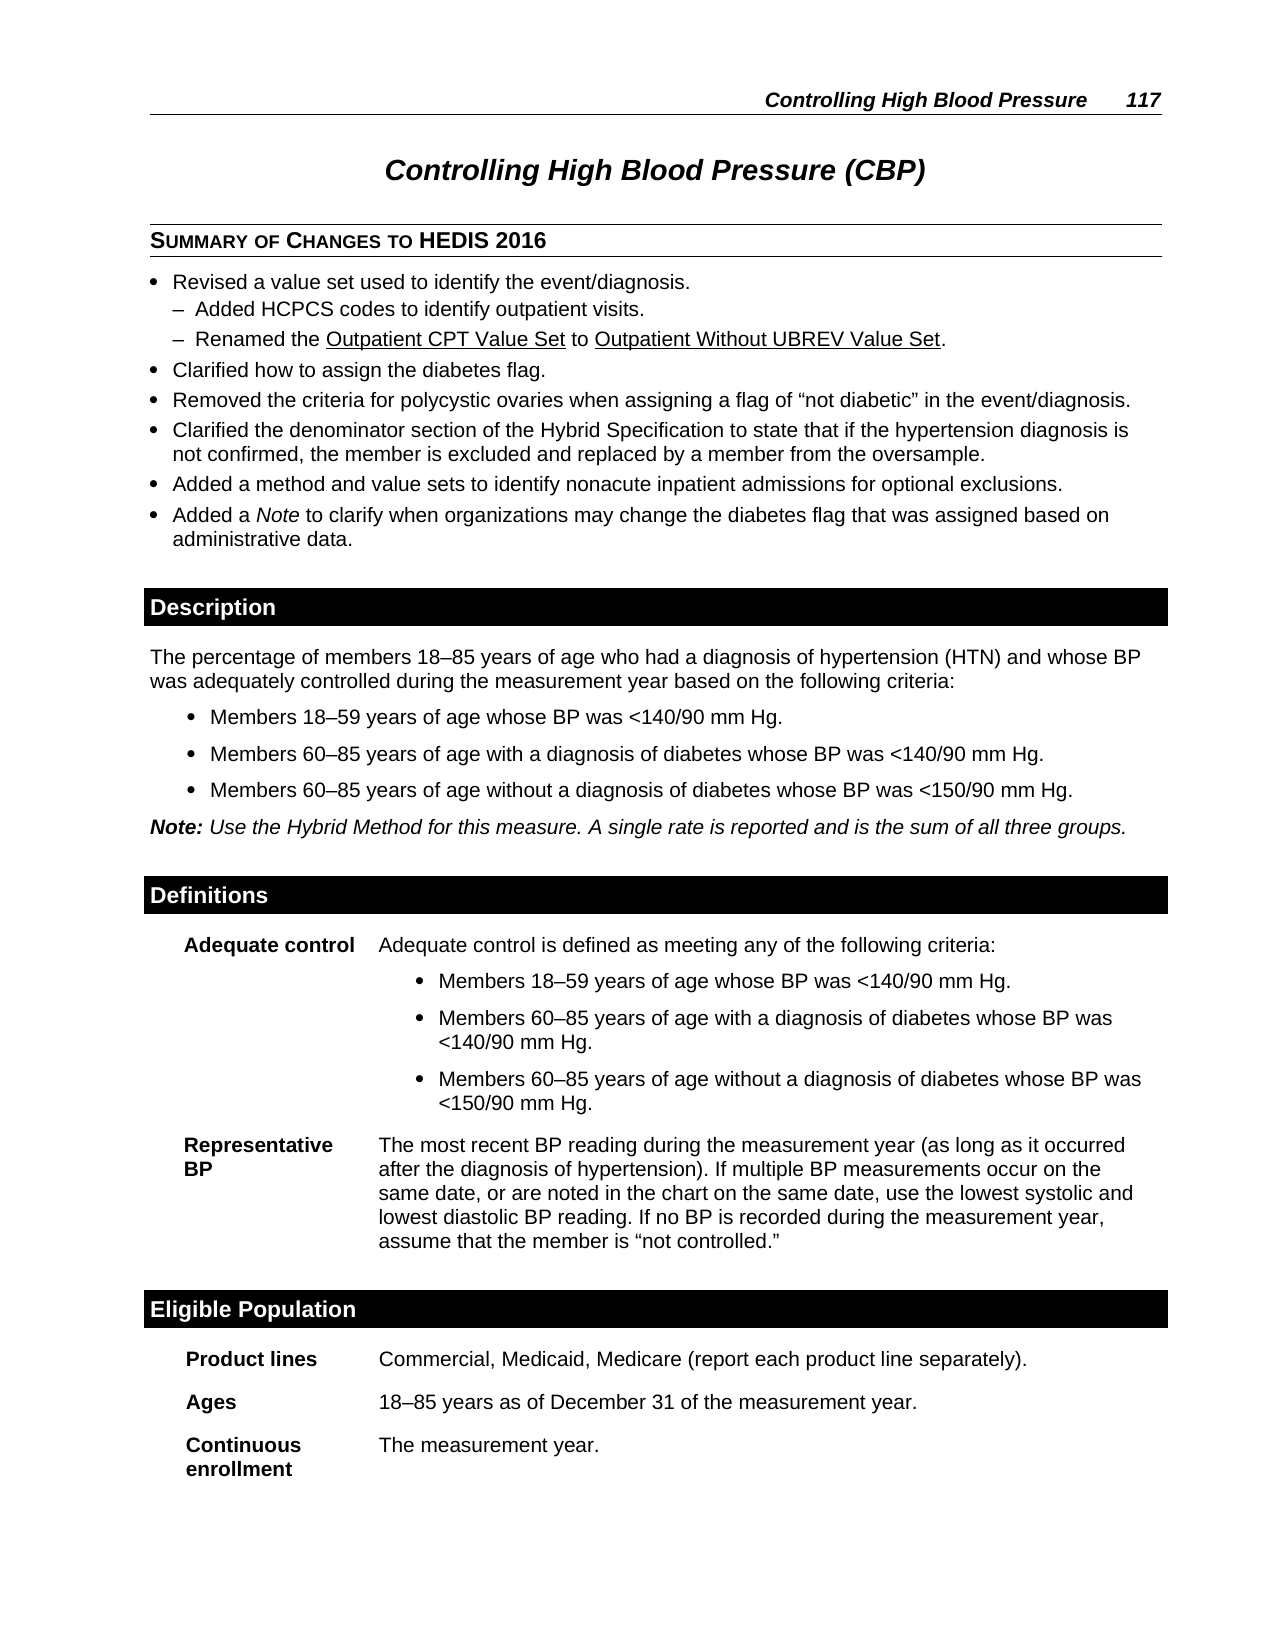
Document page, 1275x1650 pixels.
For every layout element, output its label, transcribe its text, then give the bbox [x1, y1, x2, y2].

table_cell The measurement year. [368, 1414, 1174, 1480]
table_header Commercial, Medicaid, Medicare (report each product line separately). [368, 1328, 1174, 1371]
text Members 18–59 years of age whose BP was <140/90 mm Hg. [187, 705, 1162, 729]
text Clarified the denominator section of the Hybrid Specification to state that if the hypertension diagnosis is not confirmed, the member is excluded and replaced by a member from the oversample. [150, 418, 1162, 466]
text Removed the criteria for polycystic ovaries when assigning a flag of “not diabetic” in the event/diagnosis. [150, 388, 1162, 412]
text The percentage of members 18–85 years of age who had a diagnosis of hypertension (HTN) and whose BP was adequately controlled during the measurement year based on the following criteria: [150, 645, 1162, 693]
text Description [146, 590, 1167, 624]
table_cell Continuous enrollment [152, 1414, 367, 1480]
text Note: Use the Hybrid Method for this measure. A single rate is reported and is the sum of all three groups. [150, 815, 1162, 839]
table_cell Ages [152, 1371, 367, 1414]
text Added HCPCS codes to identify outpatient visits. [172, 297, 1162, 321]
table_header Adequate control is defined as meeting any of the following criteria: Members 18–59 years of age whose BP was <140/90 mm Hg. Members 60–85 years of age with a diagnosis of diabetes whose BP was <140/90 mm Hg. Members 60–85 years of age without a diagnosis of diabetes whose BP was <150/90 mm Hg. [367, 914, 1162, 1114]
text Members 60–85 years of age with a diagnosis of diabetes whose BP was <140/90 mm Hg. [187, 742, 1162, 766]
subtitle Controlling High Blood Pressure (CBP) [150, 153, 1162, 186]
text Clarified how to assign the diabetes flag. [150, 357, 1162, 381]
table_cell 18–85 years as of December 31 of the measurement year. [368, 1371, 1174, 1414]
text Revised a value set used to identify the event/diagnosis. [150, 270, 1162, 294]
table_cell The most recent BP reading during the measurement year (as long as it occurred after the diagnosis of hypertension). If multiple BP measurements occur on the same date, or are noted in the chart on the same date, use the lowest systolic and lowest diastolic BP reading. If no BP is recorded during the measurement year, assume that the member is “not controlled.” [367, 1114, 1162, 1253]
table_cell Representative BP [150, 1114, 367, 1253]
text Eligible Population [146, 1292, 1167, 1327]
text Added a method and value sets to identify nonacute inpatient admissions for optional exclusions. [150, 472, 1162, 496]
table_header Adequate control [150, 914, 367, 1114]
text Summary of Changes to HEDIS 2016 [150, 225, 1162, 256]
text Added a Note to clarify when organizations may change the diabetes flag that was assigned based on administrative data. [150, 503, 1162, 551]
text Members 60–85 years of age without a diagnosis of diabetes whose BP was <150/90 mm Hg. [187, 778, 1162, 802]
table_header Product lines [152, 1328, 367, 1371]
text Definitions [146, 878, 1167, 913]
text Renamed the Outpatient CPT Value Set to Outpatient Without UBREV Value Set. [172, 327, 1162, 351]
